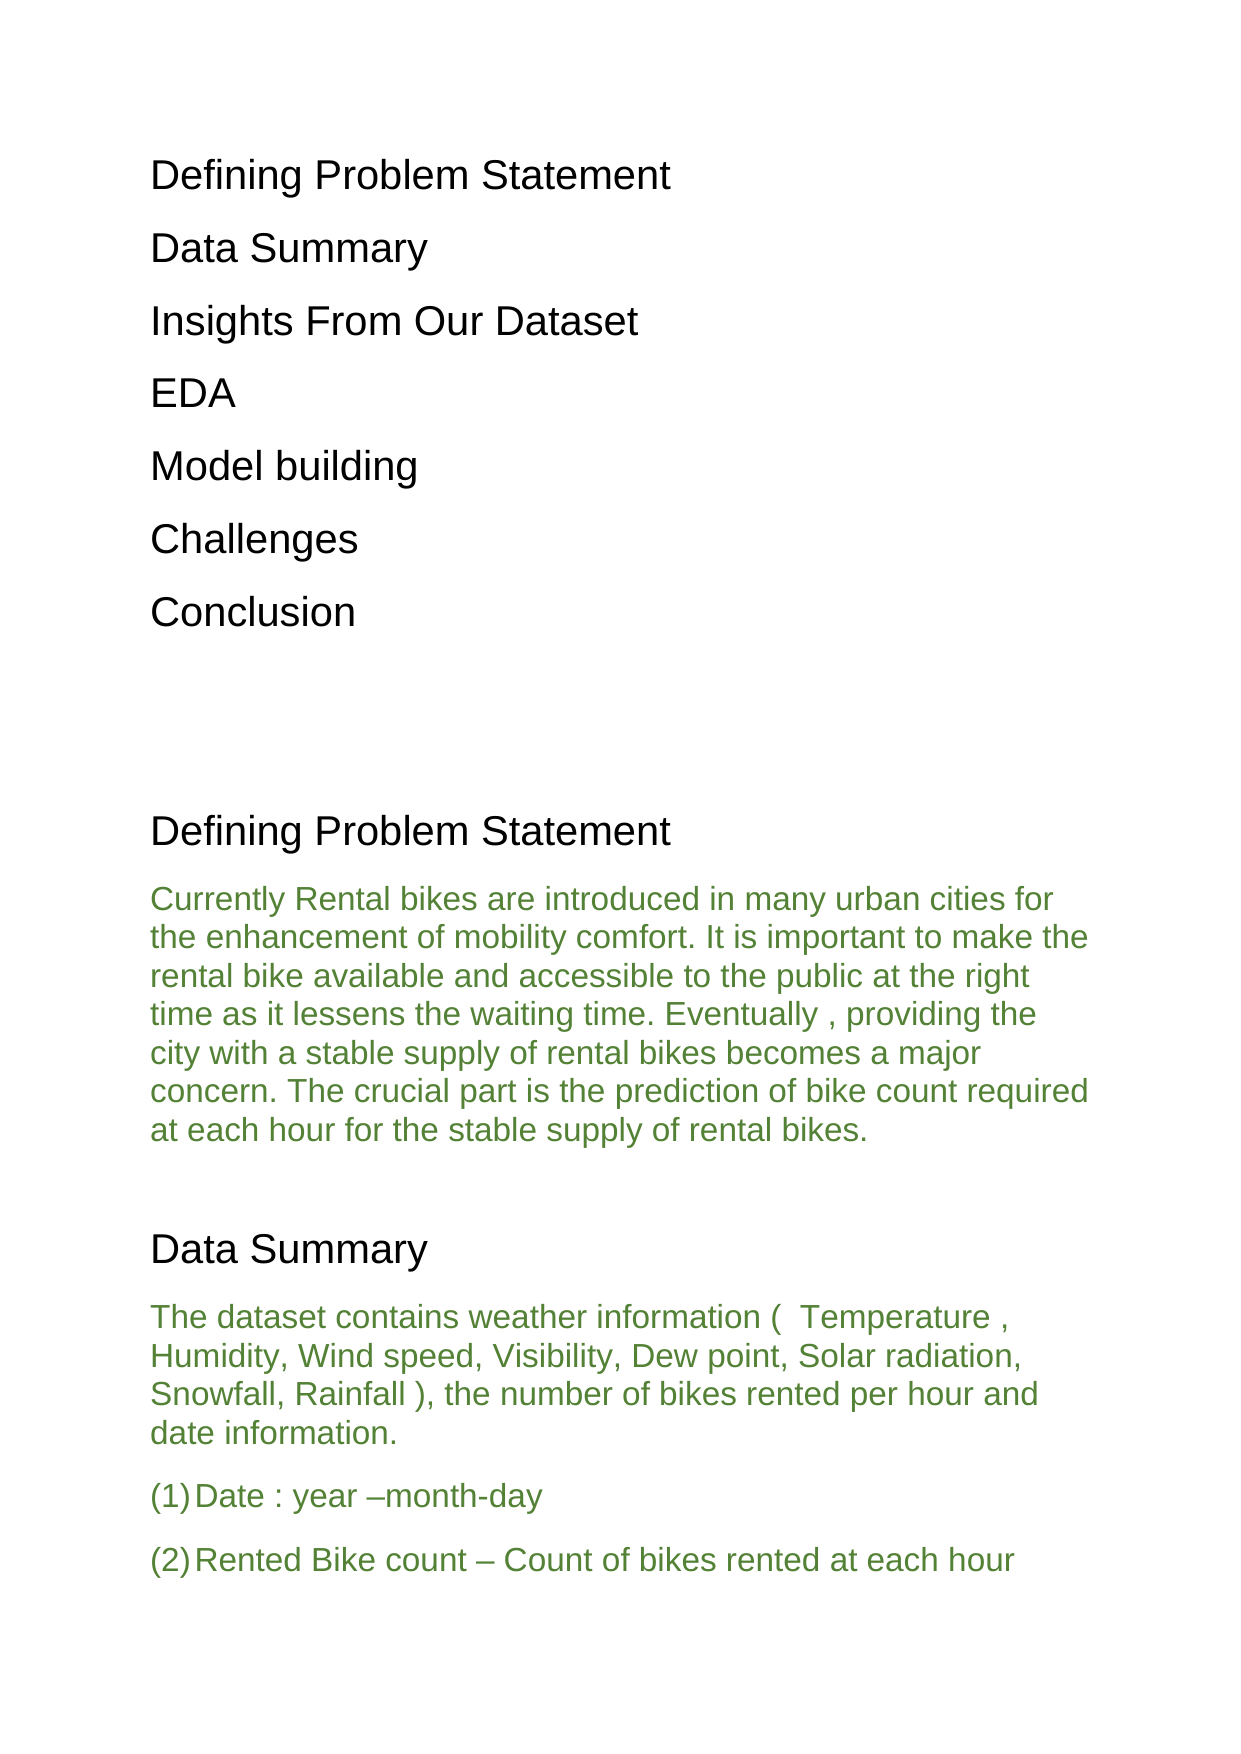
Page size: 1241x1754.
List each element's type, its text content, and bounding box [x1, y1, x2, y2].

text (1) Date : year –month-day [150, 1476, 1090, 1515]
text EDA [150, 369, 1090, 417]
text (2) Rented Bike count – Count of bikes rented at each hour [150, 1540, 1090, 1578]
text Data Summary [150, 223, 1090, 271]
text The dataset contains weather information ( Temperature , Humidity, Wind speed, Visibility, Dew point, Solar radiation, Snowfall, Rainfall ), the number of bikes rented per hour and date information. [150, 1297, 1090, 1451]
text Currently Rental bikes are introduced in many urban cities for the enhancement of mobility comfort. It is important to make the rental bike available and accessible to the public at the right time as it lessens the waiting time. Eventually , providing the city with a stable supply of rental bikes becomes a major concern. The crucial part is the prediction of bike count required at each hour for the stable supply of rental bikes. [150, 879, 1090, 1148]
text Defining Problem Statement [150, 806, 1090, 854]
text Defining Problem Statement [150, 150, 1090, 198]
text Insights From Our Dataset [150, 296, 1090, 344]
text Conclusion [150, 587, 1090, 635]
text Model building [150, 442, 1090, 489]
text Challenges [150, 514, 1090, 562]
text Data Summary [150, 1224, 1090, 1272]
